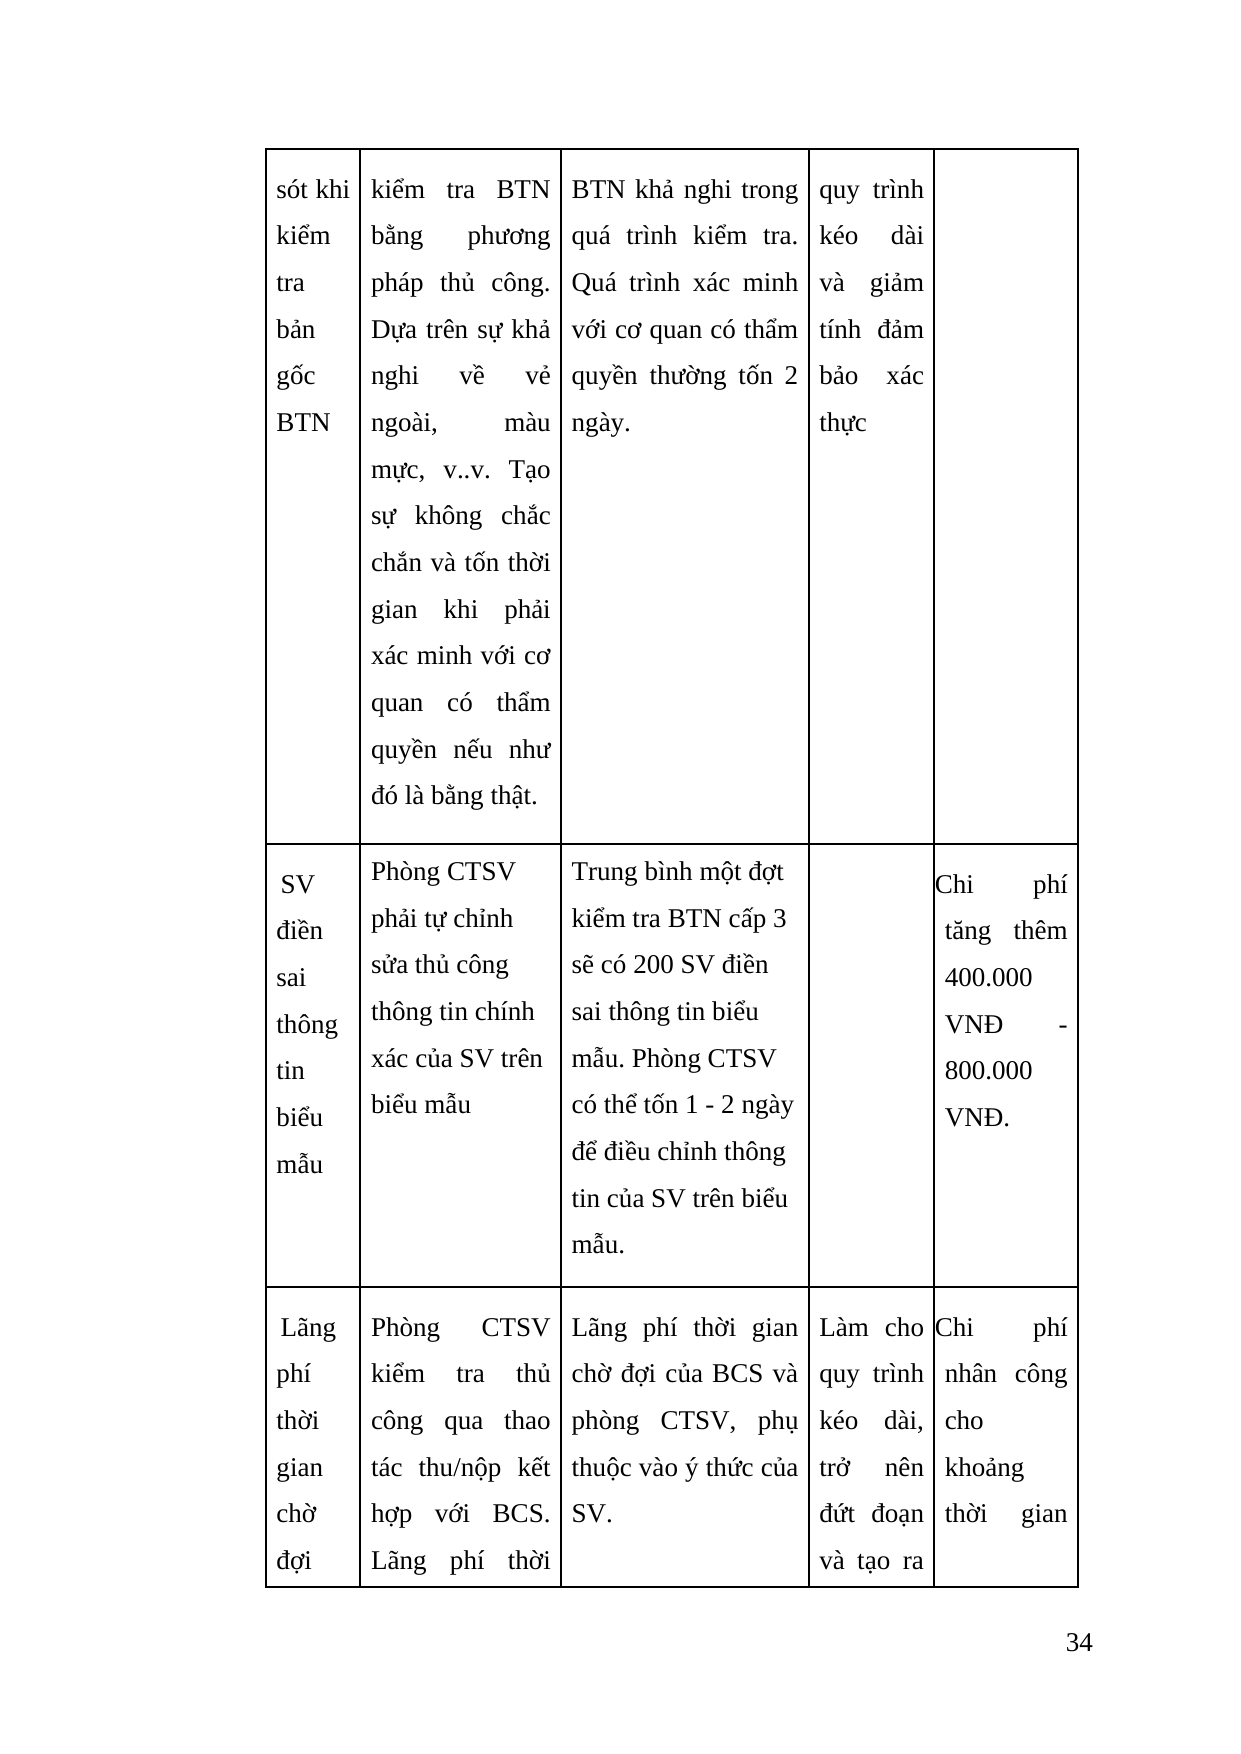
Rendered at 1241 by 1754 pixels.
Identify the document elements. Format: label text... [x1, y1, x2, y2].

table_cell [267, 1288, 359, 1586]
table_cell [562, 150, 808, 843]
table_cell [810, 150, 933, 843]
table_cell [810, 845, 933, 1286]
table_cell Trung bình một đợt kiểm tra BTN cấp 3 sẽ có 200 SV điền sai thông tin biểu mẫu. Phòng CTSV có thể tốn 1 - 2 ngày để điều chỉnh thông tin của SV trên biểu mẫu. [562, 845, 808, 1286]
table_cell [935, 1288, 1077, 1586]
table_cell Chi phí tăng thêm 400.000 VNĐ - 800.000 VNĐ. [935, 845, 1077, 1286]
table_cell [810, 1288, 933, 1586]
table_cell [562, 1288, 808, 1586]
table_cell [361, 1288, 560, 1586]
table_cell SV điền sai thông tin biểu mẫu [267, 845, 359, 1286]
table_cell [361, 150, 560, 843]
table_cell [935, 150, 1077, 843]
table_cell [267, 150, 359, 843]
table_cell Phòng CTSV phải tự chỉnh sửa thủ công thông tin chính xác của SV trên biểu mẫu [361, 845, 560, 1286]
